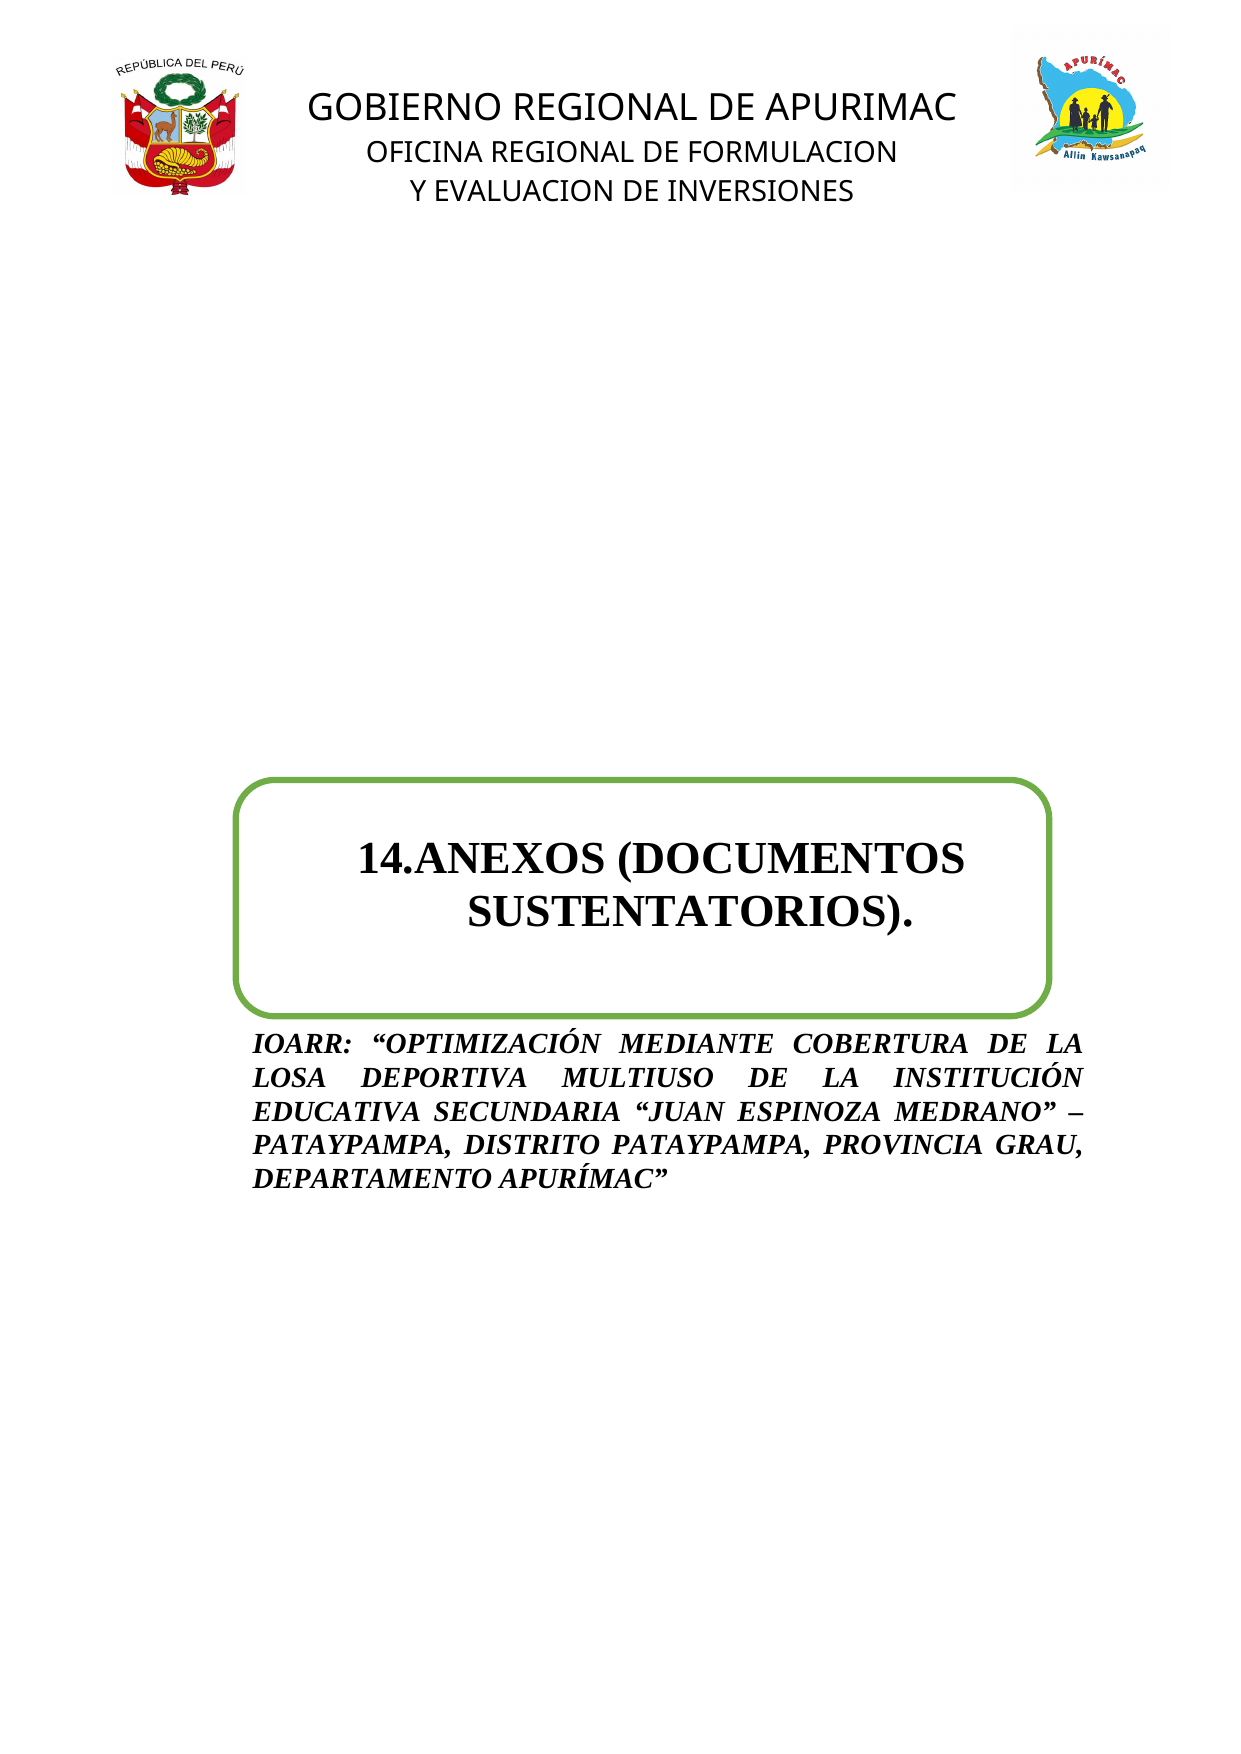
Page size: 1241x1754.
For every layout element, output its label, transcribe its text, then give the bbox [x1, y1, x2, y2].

picture [112, 57, 247, 196]
list IOARR: “OPTIMIZACIÓN MEDIANTE COBERTURA DE LA LOSA DEPORTIVA MULTIUSO DE LA INSTITUCIÓN EDUCATIVA SECUNDARIA “JUAN ESPINOZA MEDRANO” – PATAYPAMPA, DISTRITO PATAYPAMPA, PROVINCIA GRAU, DEPARTAMENTO APURÍMAC” [252, 1027, 1087, 1194]
picture [1011, 25, 1170, 191]
